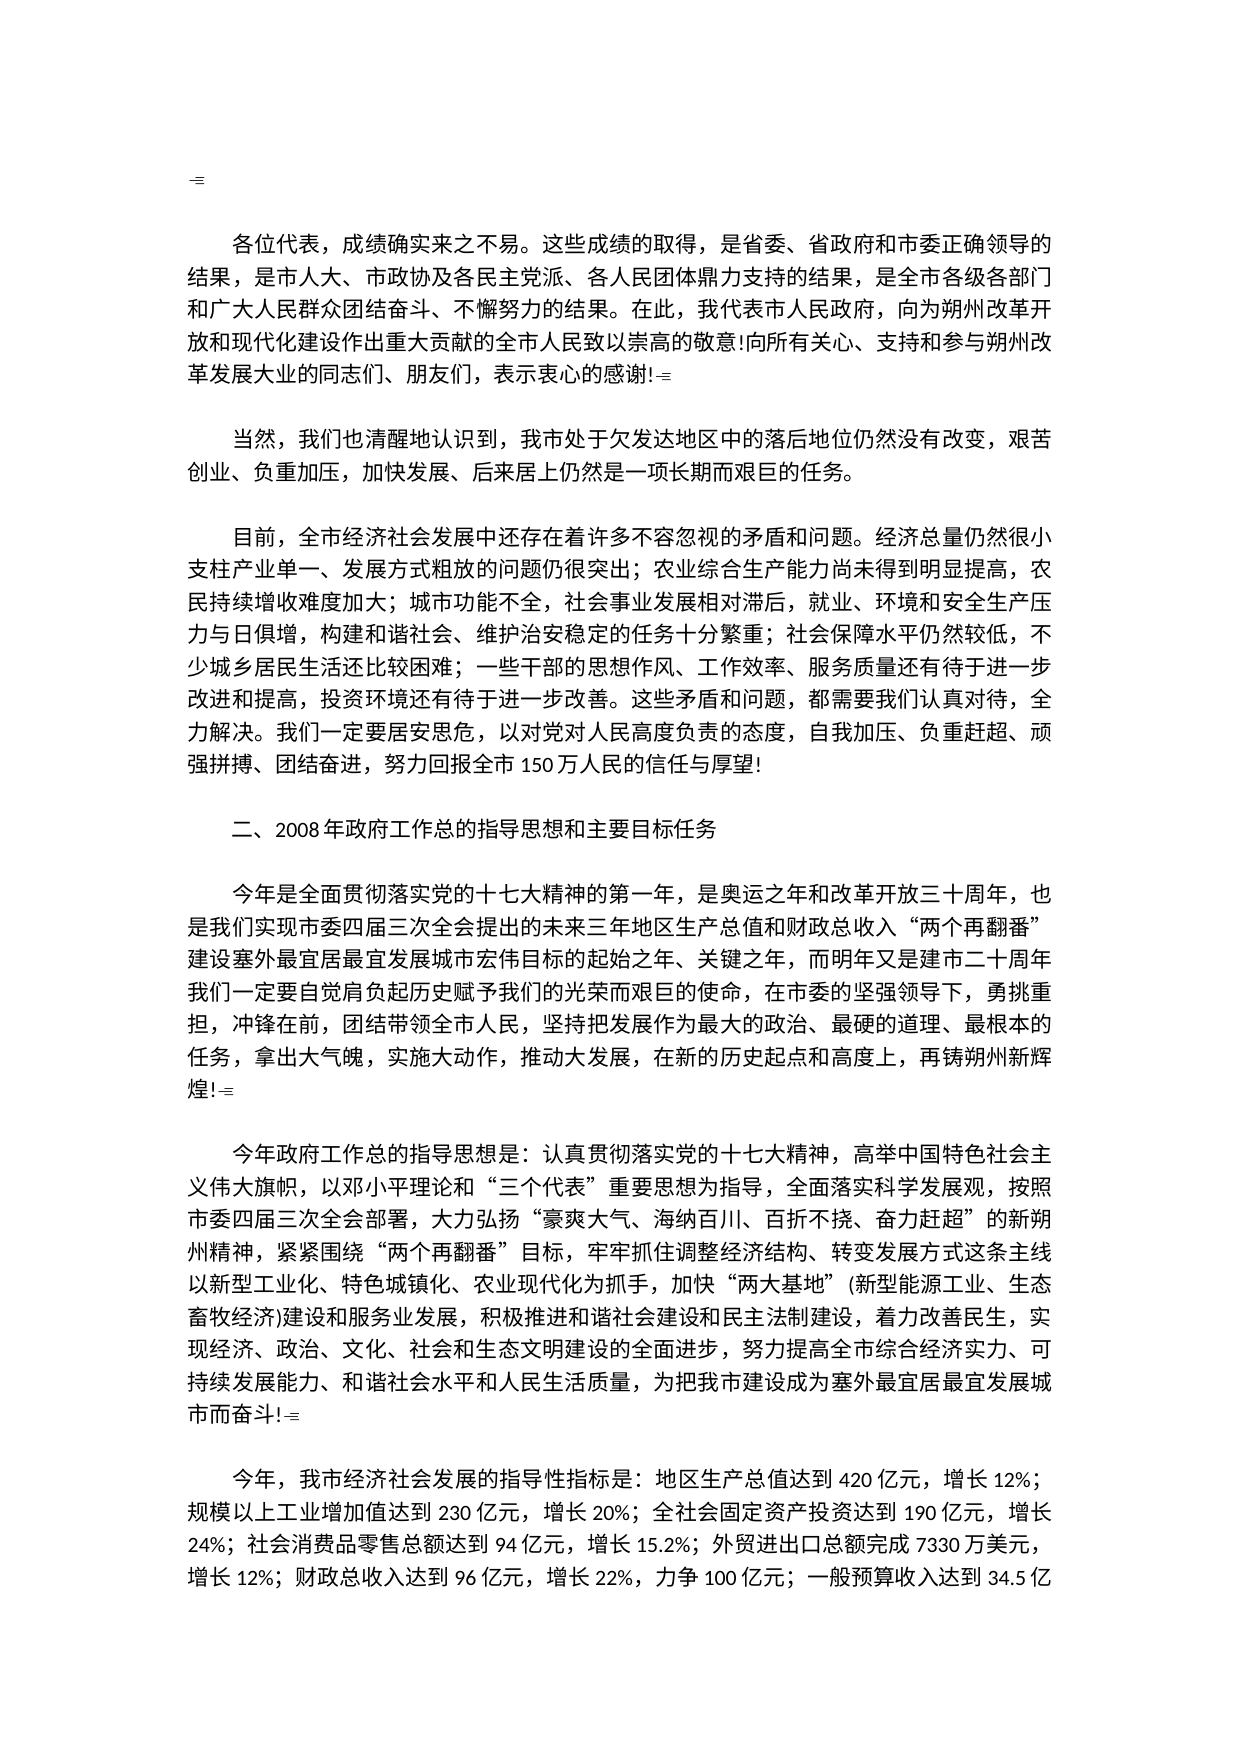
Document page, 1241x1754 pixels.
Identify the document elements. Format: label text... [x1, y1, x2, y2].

text 当然，我们也清醒地认识到，我市处于欠发达地区中的落后地位仍然没有改变，艰苦创业、负重加压，加快发展、后来居上仍然是一项长期而艰巨的任务。 [187, 422, 1053, 487]
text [187, 1462, 1053, 1592]
text 目前，全市经济社会发展中还存在着许多不容忽视的矛盾和问题。经济总量仍然很小，支柱产业单一、发展方式粗放的问题仍很突出；农业综合生产能力尚未得到明显提高，农民持续增收难度加大；城市功能不全，社会事业发展相对滞后，就业、环境和安全生产压力与日俱增，构建和谐社会、维护治安稳定的任务十分繁重；社会保障水平仍然较低，不少城乡居民生活还比较困难；一些干部的思想作风、工作效率、服务质量还有待于进一步改进和提高，投资环境还有待于进一步改善。这些矛盾和问题，都需要我们认真对待，全力解决。我们一定要居安思危，以对党对人民高度负责的态度，自我加压、负重赶超、顽强拼搏、团结奋进，努力回报全市150万人民的信任与厚望! [187, 519, 1053, 779]
text 今年政府工作总的指导思想是：认真贯彻落实党的十七大精神，高举中国特色社会主义伟大旗帜，以邓小平理论和“三个代表”重要思想为指导，全面落实科学发展观，按照市委四届三次全会部署，大力弘扬“豪爽大气、海纳百川、百折不挠、奋力赶超”的新朔州精神，紧紧围绕“两个再翻番”目标，牢牢抓住调整经济结构、转变发展方式这条主线，以新型工业化、特色城镇化、农业现代化为抓手，加快“两大基地”(新型能源工业、生态畜牧经济)建设和服务业发展，积极推进和谐社会建设和民主法制建设，着力改善民生，实现经济、政治、文化、社会和生态文明建设的全面进步，努力提高全市综合经济实力、可持续发展能力、和谐社会水平和人民生活质量，为把我市建设成为塞外最宜居最宜发展城市而奋斗! [187, 1137, 1053, 1429]
text 各位代表，成绩确实来之不易。这些成绩的取得，是省委、省政府和市委正确领导的结果，是市人大、市政协及各民主党派、各人民团体鼎力支持的结果，是全市各级各部门和广大人民群众团结奋斗、不懈努力的结果。在此，我代表市人民政府，向为朔州改革开放和现代化建设作出重大贡献的全市人民致以崇高的敬意!向所有关心、支持和参与朔州改革发展大业的同志们、朋友们，表示衷心的感谢! [187, 227, 1053, 389]
text 今年是全面贯彻落实党的十七大精神的第一年，是奥运之年和改革开放三十周年，也是我们实现市委四届三次全会提出的未来三年地区生产总值和财政总收入“两个再翻番”、建设塞外最宜居最宜发展城市宏伟目标的起始之年、关键之年，而明年又是建市二十周年。我们一定要自觉肩负起历史赋予我们的光荣而艰巨的使命，在市委的坚强领导下，勇挑重担，冲锋在前，团结带领全市人民，坚持把发展作为最大的政治、最硬的道理、最根本的任务，拿出大气魄，实施大动作，推动大发展，在新的历史起点和高度上，再铸朔州新辉煌! [187, 877, 1053, 1104]
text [187, 162, 1053, 194]
text 二、2008年政府工作总的指导思想和主要目标任务 [187, 812, 1053, 844]
